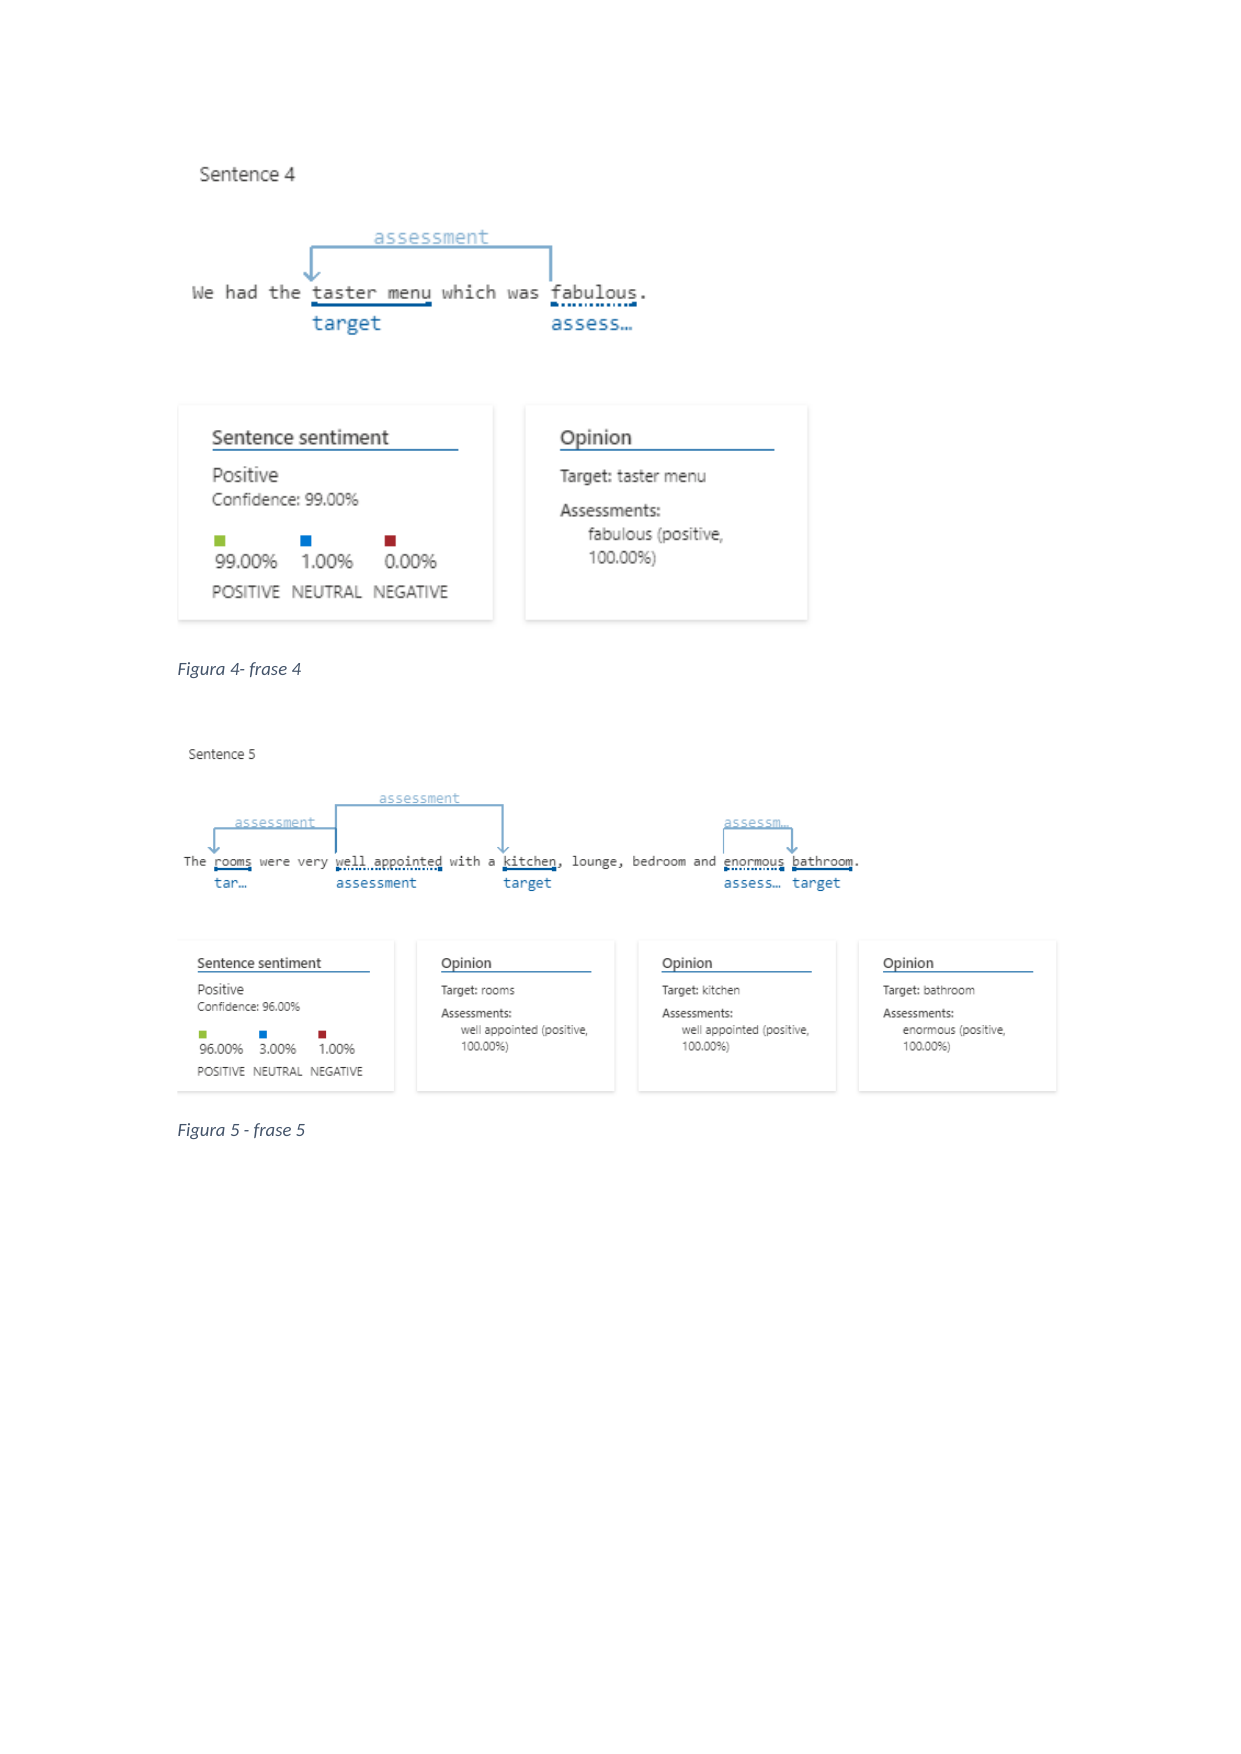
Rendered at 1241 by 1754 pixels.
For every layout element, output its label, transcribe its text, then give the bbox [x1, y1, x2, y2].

text Figura 4- frase 4 [177, 657, 1063, 680]
text Figura 5 - frase 5 [177, 1118, 1063, 1141]
picture [177, 747, 1063, 1100]
picture [177, 147, 964, 639]
